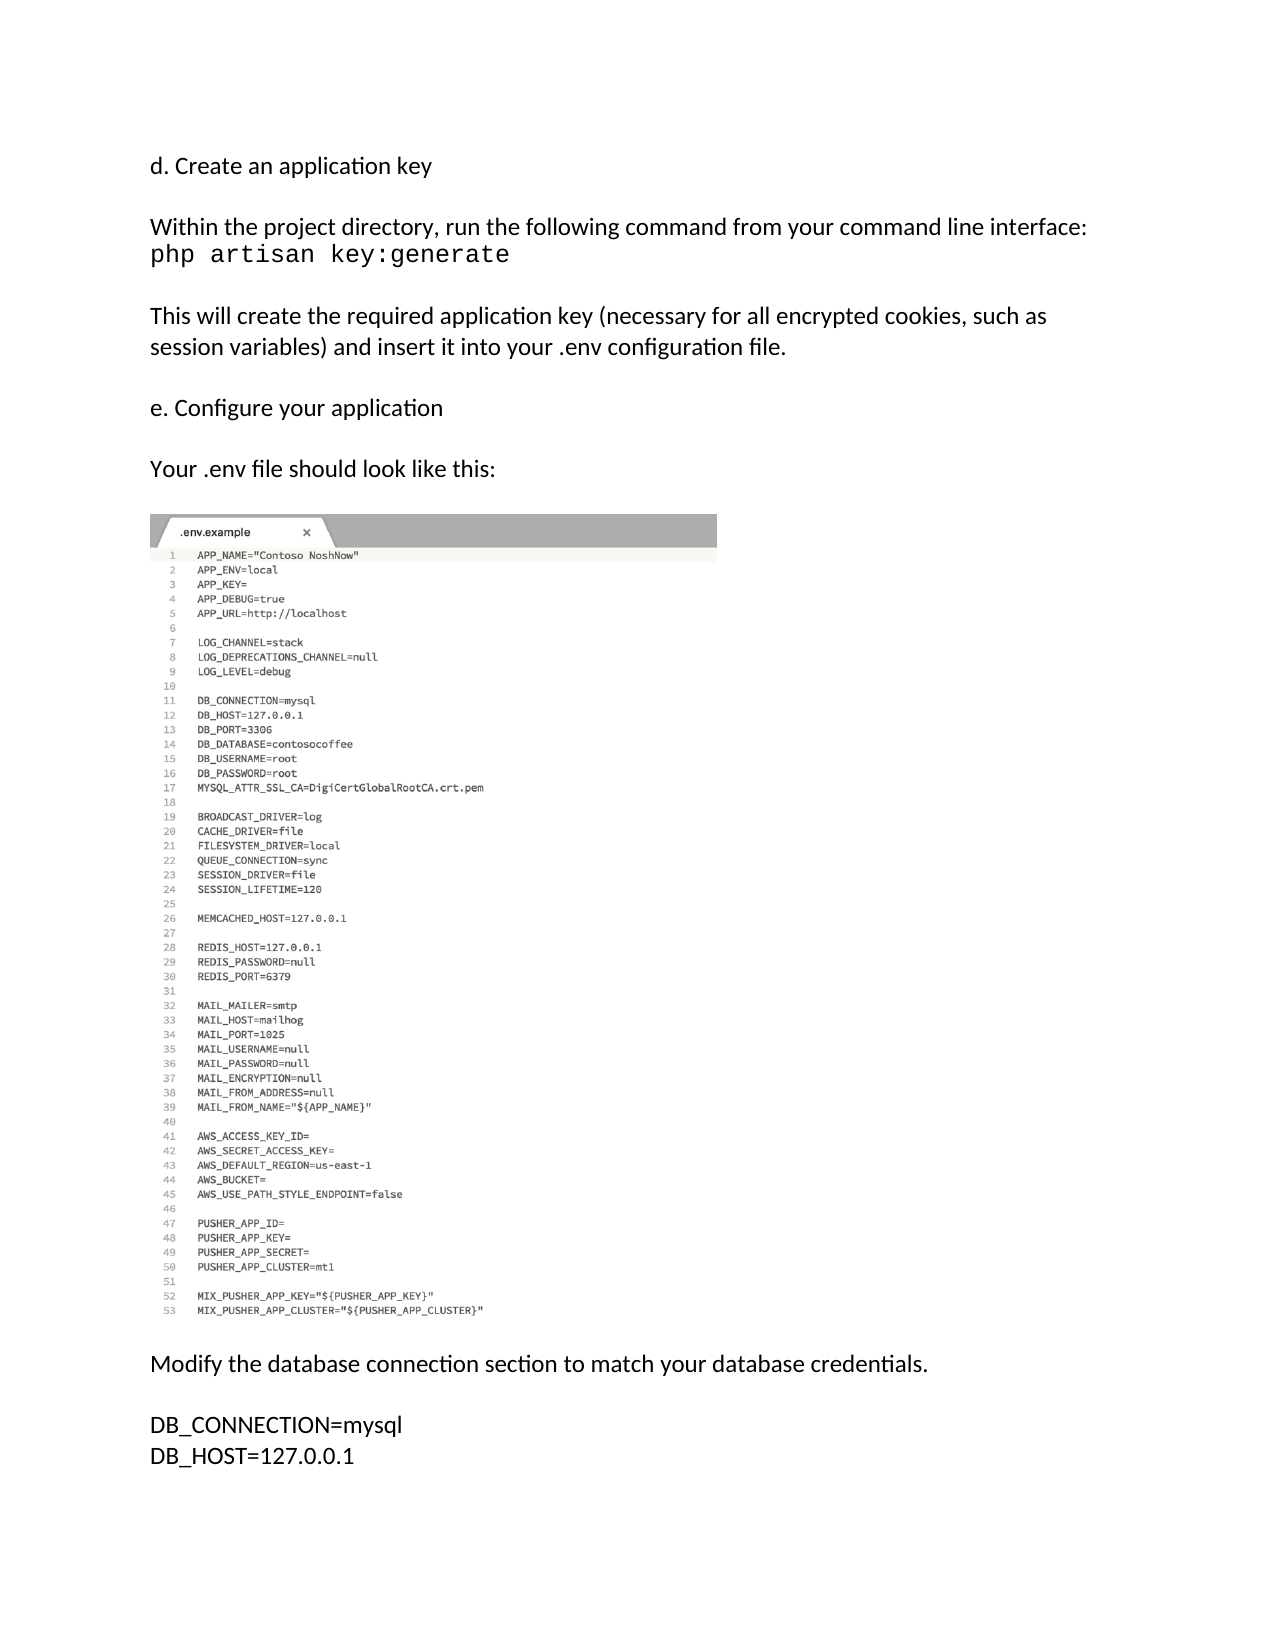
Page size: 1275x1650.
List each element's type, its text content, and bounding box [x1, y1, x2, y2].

text Your .env file should look like this: [150, 453, 1125, 483]
text DB_CONNECTION=mysql [150, 1409, 1125, 1440]
picture [150, 514, 717, 1318]
text d. Create an application key [150, 150, 1125, 181]
text Within the project directory, run the following command from your command line interface: [150, 211, 1125, 242]
text e. Configure your application [150, 392, 1125, 422]
text php artisan key:generate [150, 242, 1125, 270]
text This will create the required application key (necessary for all encrypted cookies, such as session variables) and insert it into your .env configuration file. [150, 300, 1125, 361]
text Modify the database connection section to match your database credentials. [150, 1348, 1125, 1379]
text DB_HOST=127.0.0.1 [150, 1440, 1125, 1471]
